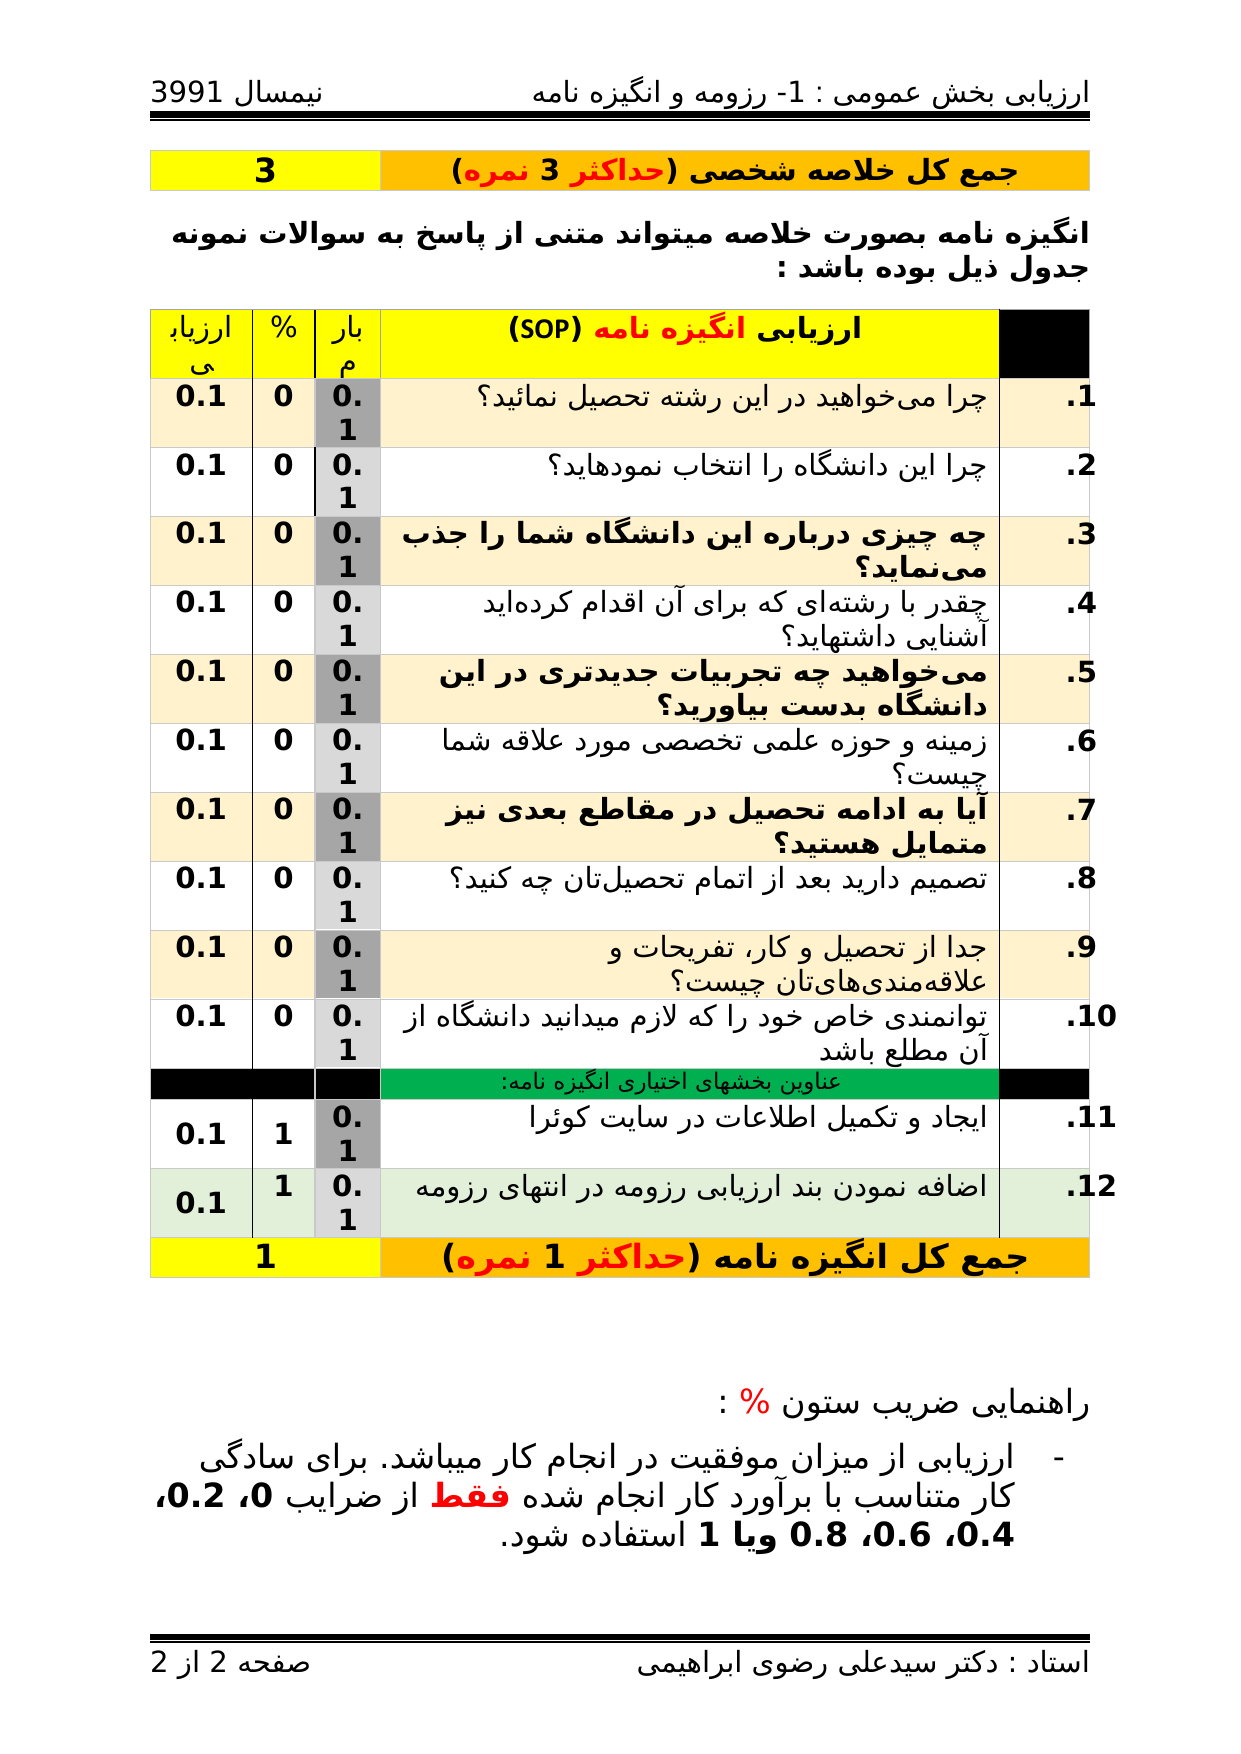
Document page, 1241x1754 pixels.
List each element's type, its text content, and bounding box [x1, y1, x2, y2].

table_cell 0.1 [151, 655, 252, 723]
table_cell 0.1 [151, 379, 252, 447]
table_cell تصمیم دارید بعد از اتمام تحصیل‌تان چه کنید؟ [381, 862, 999, 929]
table_cell [253, 1069, 314, 1099]
table_cell [1000, 931, 1089, 998]
table_cell 0.1 [316, 448, 380, 516]
table_cell جدا از تحصیل و کار، تفریحات و علاقه‌مندی‌های‌تان چیست؟ [381, 931, 999, 998]
table_cell 0.1 [316, 724, 380, 792]
table_cell 0.1 [316, 517, 380, 585]
table_cell 0 [253, 793, 314, 861]
table_cell 0 [253, 1000, 314, 1067]
table_cell توانمندی خاص خود را که لازم میدانید دانشگاه از آن مطلع باشد [381, 1000, 999, 1067]
table_cell [1000, 793, 1089, 861]
table_cell [151, 1069, 252, 1099]
text راهنمایی ضریب ستون % : [150, 1382, 1090, 1421]
table_header [1000, 310, 1089, 378]
table_cell [1000, 862, 1089, 929]
table_cell چرا می‌خواهید در این رشته تحصیل نمائید؟ [381, 379, 999, 447]
table_cell 0.1 [316, 1169, 380, 1237]
table_cell 0.1 [316, 586, 380, 654]
table_cell 0.1 [151, 517, 252, 585]
table_cell 1 [151, 1238, 380, 1277]
table_cell 0.1 [151, 931, 252, 998]
table_cell 0.1 [316, 862, 380, 929]
table_header ارزیابی انگیزه نامه (SOP) [381, 310, 999, 378]
list ارزیابی از میزان موفقیت در انجام کار میباشد. برای سادگی کار متناسب با برآورد کار انجام شده فقط از ضرایب 0، 0.2، 0.4، 0.6، 0.8 ویا 1 استفاده شود. [150, 1438, 1053, 1554]
table_cell 0.1 [151, 862, 252, 929]
table_cell [316, 1069, 380, 1099]
table_cell 0.1 [316, 655, 380, 723]
table_cell 3 [151, 151, 380, 190]
table_cell ایجاد و تکمیل اطلاعات در سایت کوئرا [381, 1100, 999, 1168]
table_cell چرا این دانشگاه را انتخاب نمودهاید؟ [381, 448, 999, 516]
table_cell [1000, 1069, 1089, 1099]
table_cell 0.1 [151, 793, 252, 861]
table_cell 0.1 [151, 1100, 252, 1168]
table_cell [1000, 517, 1089, 585]
table_cell 1 [253, 1100, 314, 1168]
table_cell چقدر با رشته‌ای که برای آن اقدام کرده‌اید آشنایی داشتهاید؟ [381, 586, 999, 654]
table_cell زمینه و حوزه علمی تخصصی مورد علاقه شما چیست؟ [381, 724, 999, 792]
table_cell آیا به ادامه تحصیل در مقاطع بعدی نیز متمایل هستید؟ [381, 793, 999, 861]
table_cell [1000, 1000, 1089, 1067]
table_cell 0 [253, 448, 314, 516]
table_cell می‌خواهید چه تجربیات جدیدتری در این دانشگاه بدست بیاورید؟ [381, 655, 999, 723]
table_cell 0.1 [316, 379, 380, 447]
table_cell 0 [253, 931, 314, 998]
table_cell [1000, 1169, 1089, 1237]
table_cell عناوین بخشهای اختیاری انگیزه نامه: [381, 1069, 999, 1099]
table_cell چه چیزی درباره این دانشگاه شما را جذب می‌نماید؟ [381, 517, 999, 585]
table_cell [1000, 586, 1089, 654]
table_cell [1000, 448, 1089, 516]
table_cell 0.1 [151, 1000, 252, 1067]
table_cell 0.1 [151, 448, 252, 516]
table_cell 0.1 [151, 724, 252, 792]
table_cell 0 [253, 724, 314, 792]
table_cell 0 [253, 379, 314, 447]
table_header بارم [316, 310, 380, 378]
table_header % [253, 310, 314, 378]
table_cell 0.1 [316, 1100, 380, 1168]
table_cell 0 [253, 655, 314, 723]
table_cell 0.1 [151, 1169, 252, 1237]
table_cell 0 [253, 586, 314, 654]
table_cell [1000, 1100, 1089, 1168]
table_cell 1 [253, 1169, 314, 1237]
table_cell 0.1 [316, 931, 380, 998]
table_cell 0.1 [316, 1000, 380, 1067]
table_cell [1000, 724, 1089, 792]
table_cell اضافه نمودن بند ارزیابی رزومه در انتهای رزومه [381, 1169, 999, 1237]
table_cell 0.1 [151, 586, 252, 654]
table_cell 0.1 [316, 793, 380, 861]
table_cell [1000, 655, 1089, 723]
table_cell [1000, 379, 1089, 447]
table_cell جمع کل انگیزه نامه (حداکثر 1 نمره) [381, 1238, 1089, 1277]
text انگیزه نامه بصورت خلاصه میتواند متنی از پاسخ به سوالات نمونه جدول ذیل بوده باشد : [150, 216, 1090, 284]
table_cell جمع کل خلاصه شخصی (حداکثر 3 نمره) [381, 151, 1089, 190]
table_cell 0 [253, 517, 314, 585]
table_header ارزیابی [151, 310, 252, 378]
table_cell 0 [253, 862, 314, 929]
